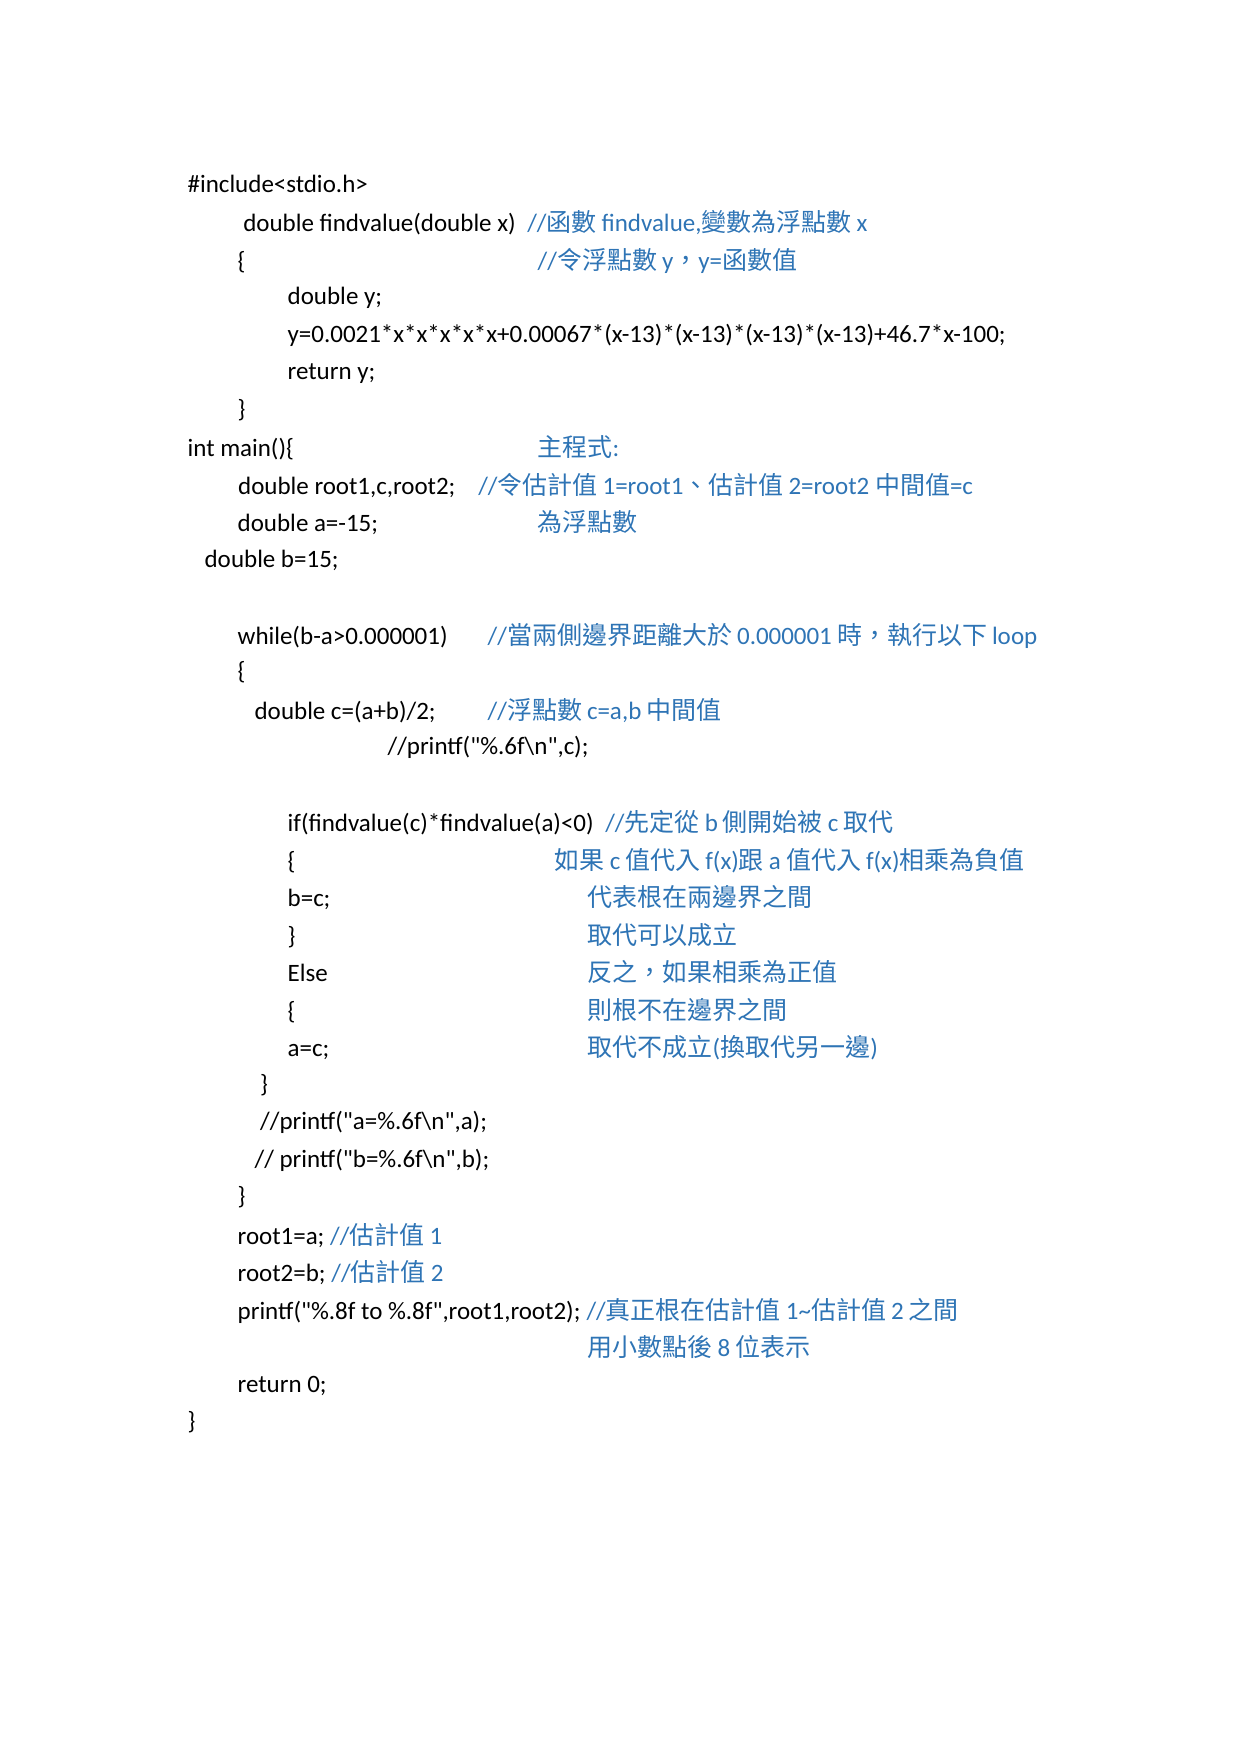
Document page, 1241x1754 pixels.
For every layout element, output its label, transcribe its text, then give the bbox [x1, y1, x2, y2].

text } [187, 389, 1053, 427]
text double a=-15; 為浮點數 [187, 502, 1053, 539]
text if(findvalue(c)*findvalue(a)<0) //先定從b側開始被c取代 [187, 802, 1053, 839]
text } 取代可以成立 [187, 914, 1053, 952]
text } [187, 1064, 1053, 1102]
text double root1,c,root2; //令估計值1=root1、估計值2=root2 中間值=c [238, 464, 1053, 502]
text double c=(a+b)/2; //浮點數c=a,b中間值 [187, 689, 1053, 727]
text while(b-a>0.000001) //當兩側邊界距離大於0.000001時，執行以下loop [187, 614, 1053, 652]
text int main(){ 主程式: [187, 427, 1053, 464]
text { 如果c值代入f(x)跟a值代入f(x)相乘為負值 [187, 839, 1053, 877]
text 用小數點後8位表示 [187, 1327, 1053, 1364]
text #include<stdio.h> [187, 164, 1053, 202]
text //printf("a=%.6f\n",a); [187, 1102, 1053, 1139]
text //printf("%.6f\n",c); [187, 727, 1053, 764]
text root2=b; //估計值2 [187, 1252, 1053, 1289]
text { //令浮點數y，y=函數值 [187, 239, 1053, 277]
text { 則根不在邊界之間 [187, 989, 1053, 1027]
text // printf("b=%.6f\n",b); [187, 1139, 1053, 1177]
text a=c; 取代不成立(換取代另一邊) [187, 1027, 1053, 1064]
text } [187, 1177, 1053, 1214]
text } [187, 1402, 1053, 1439]
text printf("%.8f to %.8f",root1,root2); //真正根在估計值1~估計值2之間 [187, 1289, 1053, 1327]
text { [187, 652, 1053, 689]
text double b=15; [187, 539, 1053, 577]
text root1=a; //估計值1 [187, 1214, 1053, 1252]
text Else 反之，如果相乘為正值 [187, 952, 1053, 989]
text y=0.0021*x*x*x*x*x+0.00067*(x-13)*(x-13)*(x-13)*(x-13)+46.7*x-100; [187, 314, 1053, 352]
text double findvalue(double x) //函數findvalue,變數為浮點數x [187, 202, 1053, 239]
text return 0; [187, 1364, 1053, 1402]
text double y; [187, 277, 1053, 314]
text b=c; 代表根在兩邊界之間 [187, 877, 1053, 914]
text return y; [187, 352, 1053, 389]
